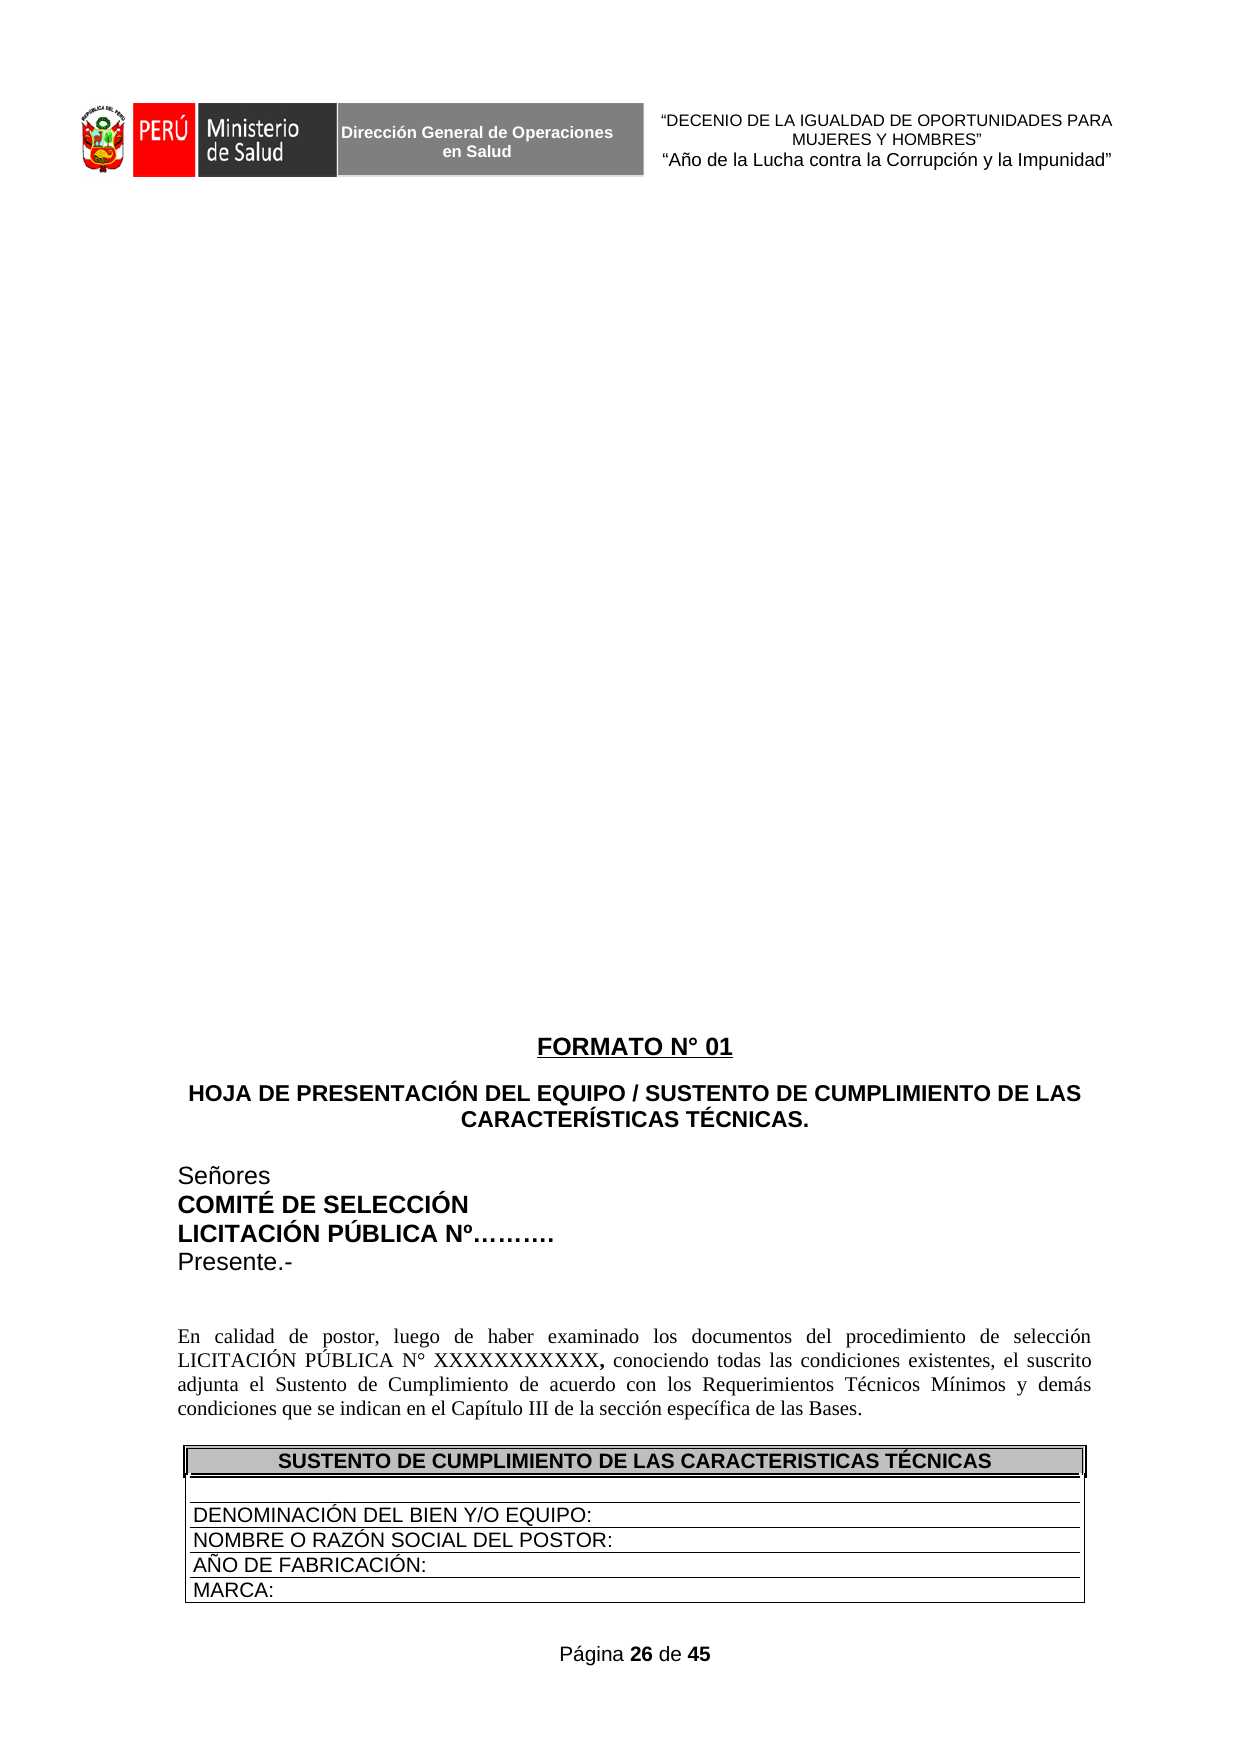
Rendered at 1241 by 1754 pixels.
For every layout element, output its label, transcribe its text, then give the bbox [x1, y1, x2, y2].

table_cell AÑO DE FABRICACIÓN: [186, 1552, 1084, 1577]
picture [73, 103, 643, 177]
text En calidad de postor, luego de haber examinado los documentos del procedimiento de selección LICITACIÓN PÚBLICA N° XXXXXXXXXXX, conociendo todas las condiciones existentes, el suscrito adjunta el Sustento de Cumplimiento de acuerdo con los Requerimientos Técnicos Mínimos y demás condiciones que se indican en el Capítulo III de la sección específica de las Bases. [177, 1324, 1092, 1420]
text Señores [177, 1161, 1092, 1190]
text LICITACIÓN PÚBLICA Nº………. [177, 1218, 1092, 1247]
table_cell [186, 1473, 1084, 1502]
table_cell MARCA: [186, 1577, 1084, 1602]
text FORMATO N° 01 [177, 1032, 1092, 1060]
table_header SUSTENTO DE CUMPLIMIENTO DE LAS CARACTERISTICAS TÉCNICAS [188, 1449, 1082, 1473]
text HOJA DE PRESENTACIÓN DEL EQUIPO / SUSTENTO DE CUMPLIMIENTO DE LAS CARACTERÍSTICAS TÉCNICAS. [177, 1079, 1092, 1132]
text COMITÉ DE SELECCIÓN [177, 1190, 1092, 1218]
table_cell NOMBRE O RAZÓN SOCIAL DEL POSTOR: [186, 1527, 1084, 1552]
text Presente.- [177, 1247, 1092, 1276]
table_cell DENOMINACIÓN DEL BIEN Y/O EQUIPO: [186, 1502, 1084, 1527]
